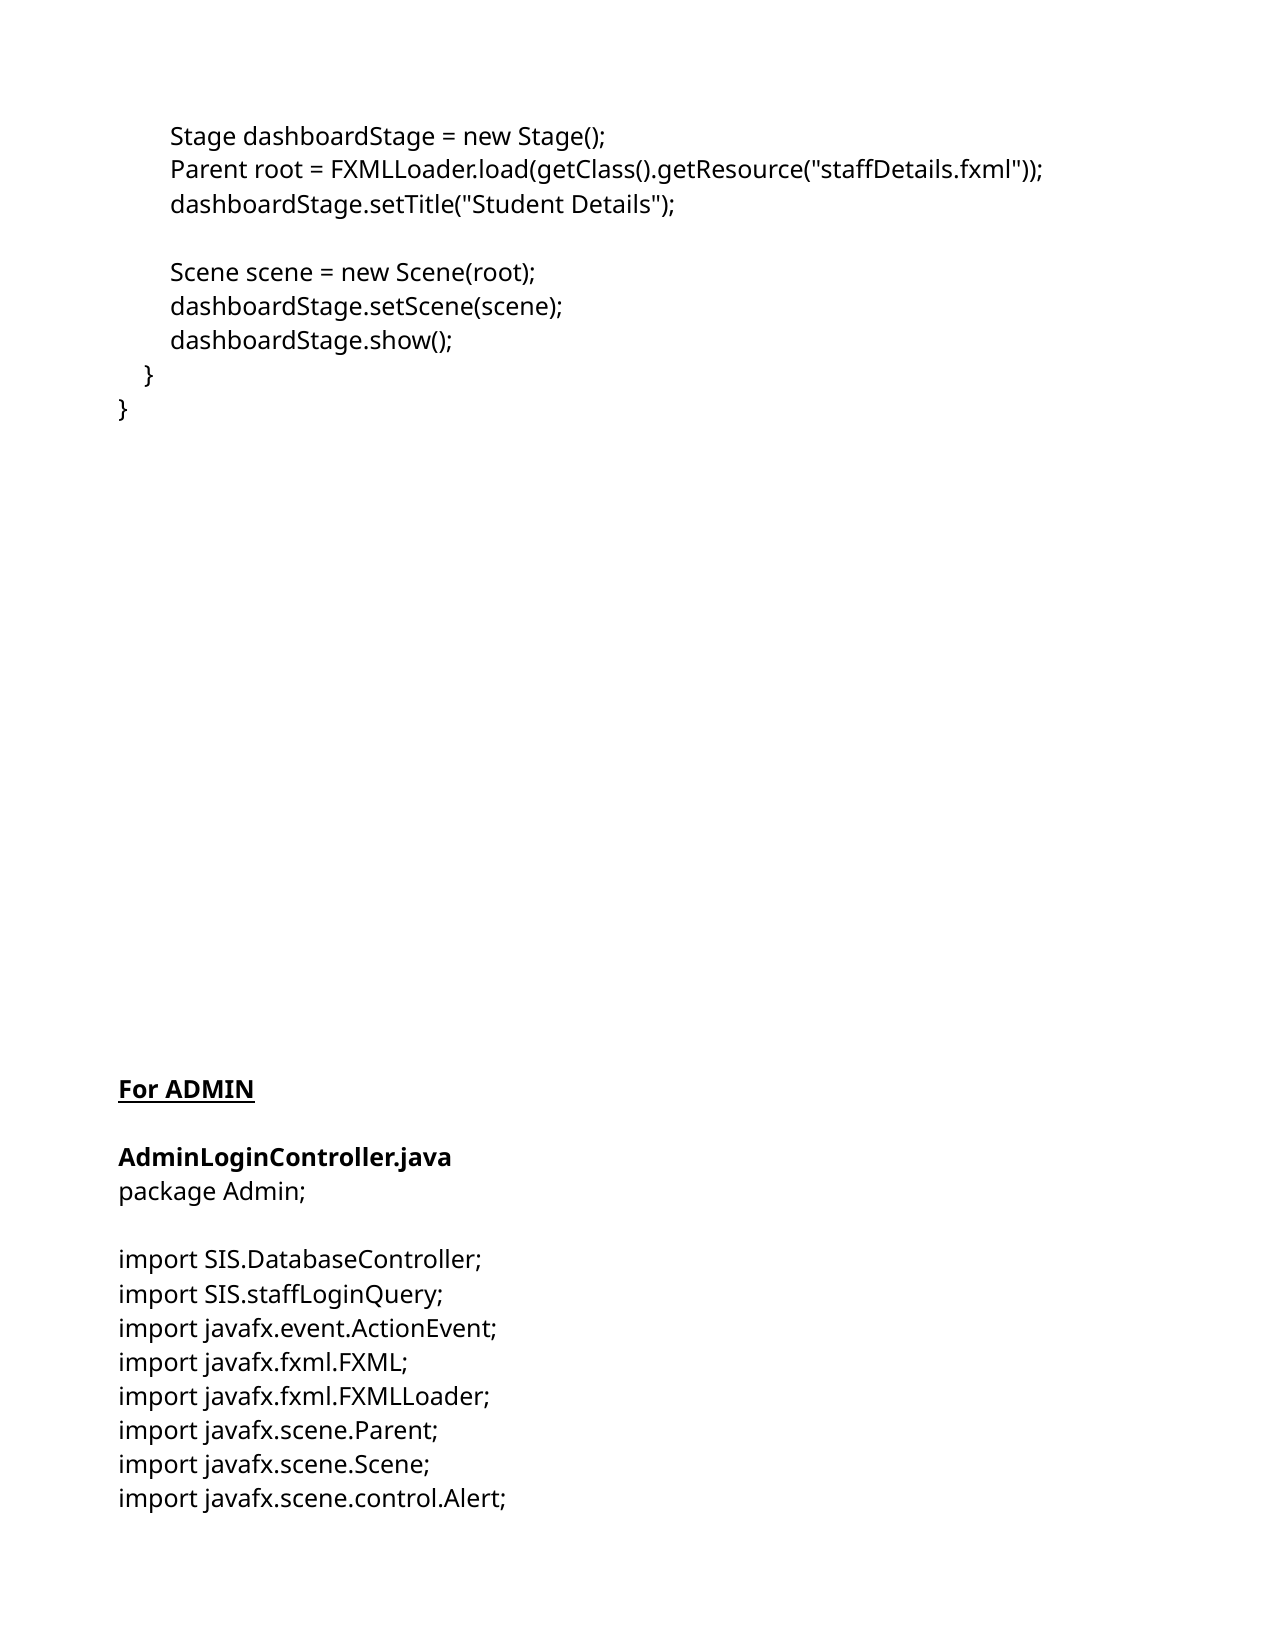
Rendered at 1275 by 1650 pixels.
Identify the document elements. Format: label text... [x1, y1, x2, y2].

text dashboardStage.setTitle("Student Details"); [118, 186, 1157, 220]
text import javafx.scene.Scene; [118, 1447, 1157, 1481]
text Parent root = FXMLLoader.load(getClass().getResource("staffDetails.fxml")); [118, 152, 1157, 186]
text package Admin; [118, 1174, 1157, 1208]
text import SIS.DatabaseController; [118, 1242, 1157, 1276]
text Scene scene = new Scene(root); [118, 254, 1157, 288]
text Stage dashboardStage = new Stage(); [118, 118, 1157, 152]
text } [118, 391, 1157, 425]
text import javafx.scene.Parent; [118, 1412, 1157, 1447]
text AdminLoginController.java [118, 1140, 1157, 1174]
text } [118, 357, 1157, 391]
text import javafx.fxml.FXMLLoader; [118, 1378, 1157, 1412]
text For ADMIN [118, 1072, 1157, 1106]
text import SIS.staffLoginQuery; [118, 1276, 1157, 1310]
text import javafx.event.ActionEvent; [118, 1310, 1157, 1344]
text dashboardStage.show(); [118, 322, 1157, 357]
text dashboardStage.setScene(scene); [118, 288, 1157, 322]
text import javafx.fxml.FXML; [118, 1344, 1157, 1378]
text import javafx.scene.control.Alert; [118, 1481, 1157, 1515]
